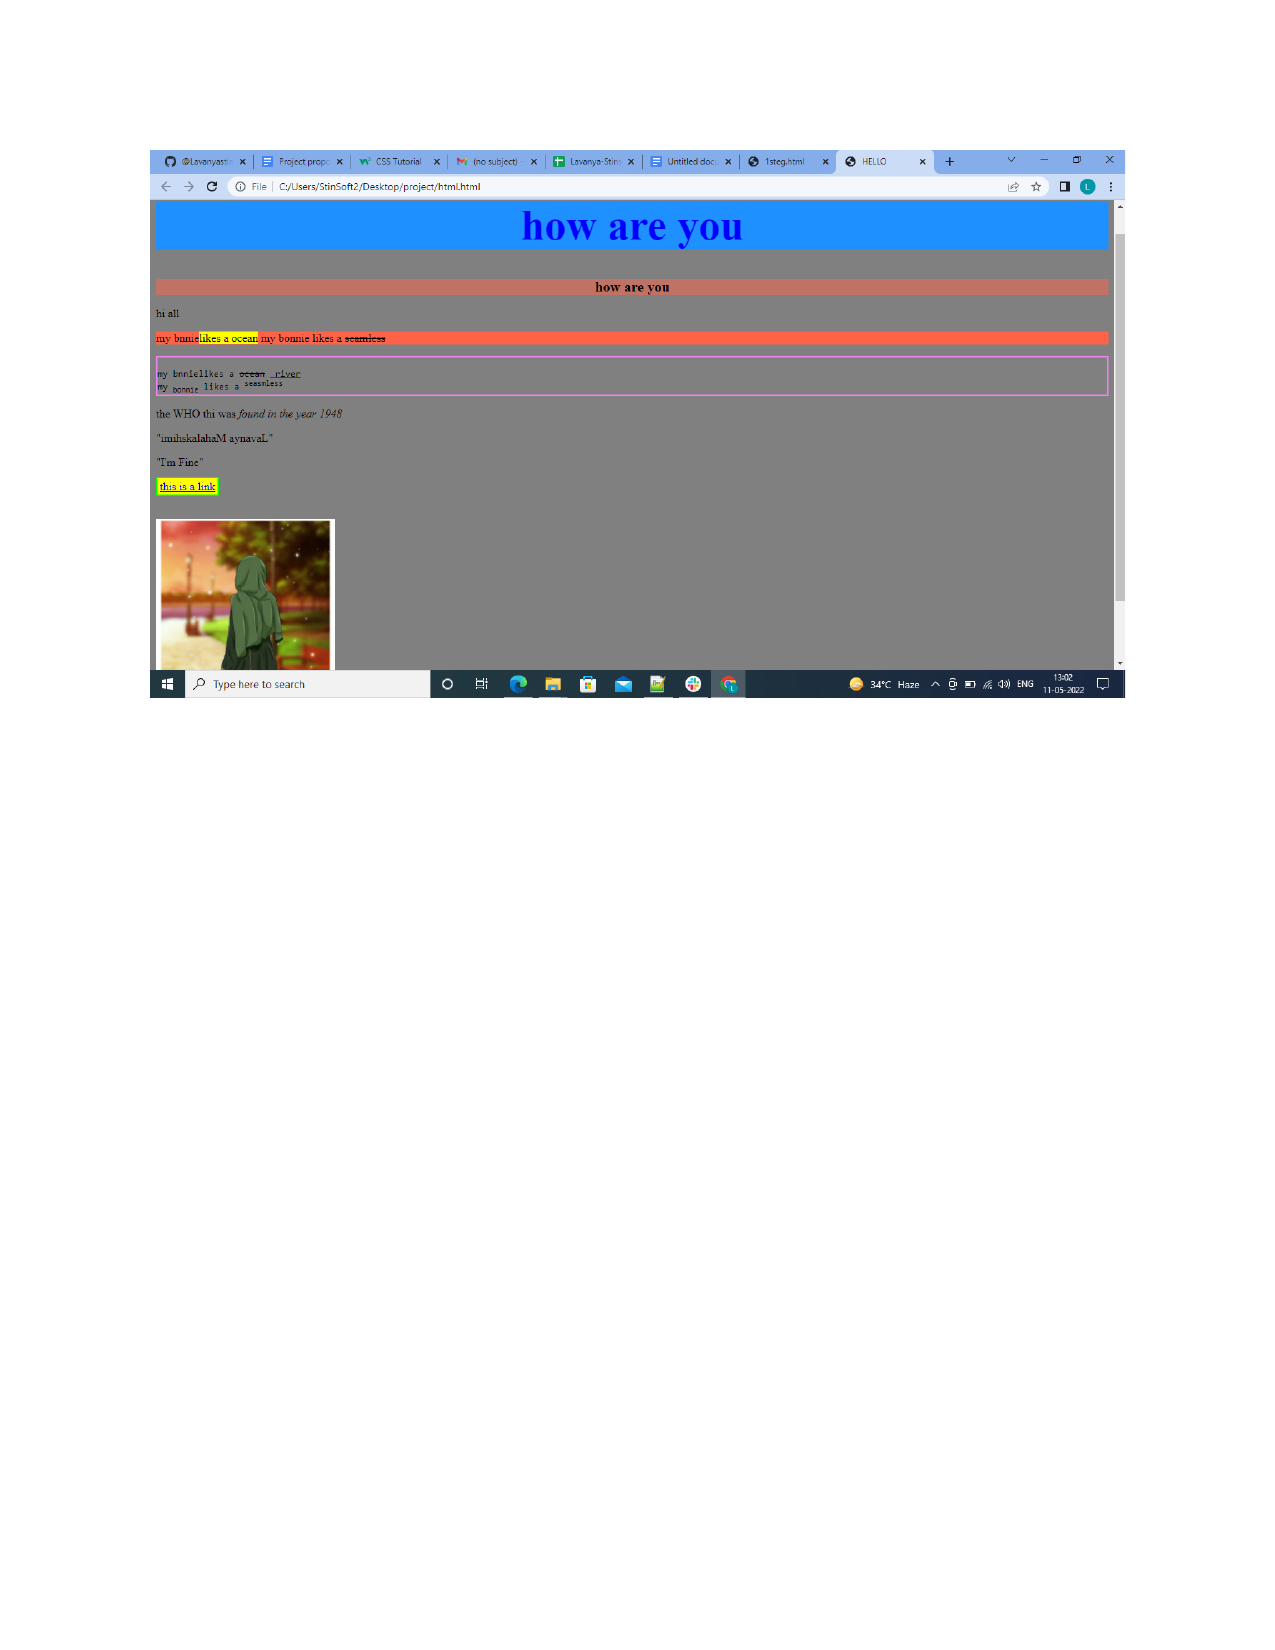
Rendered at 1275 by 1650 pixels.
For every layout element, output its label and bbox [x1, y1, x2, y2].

picture [150, 150, 1125, 698]
